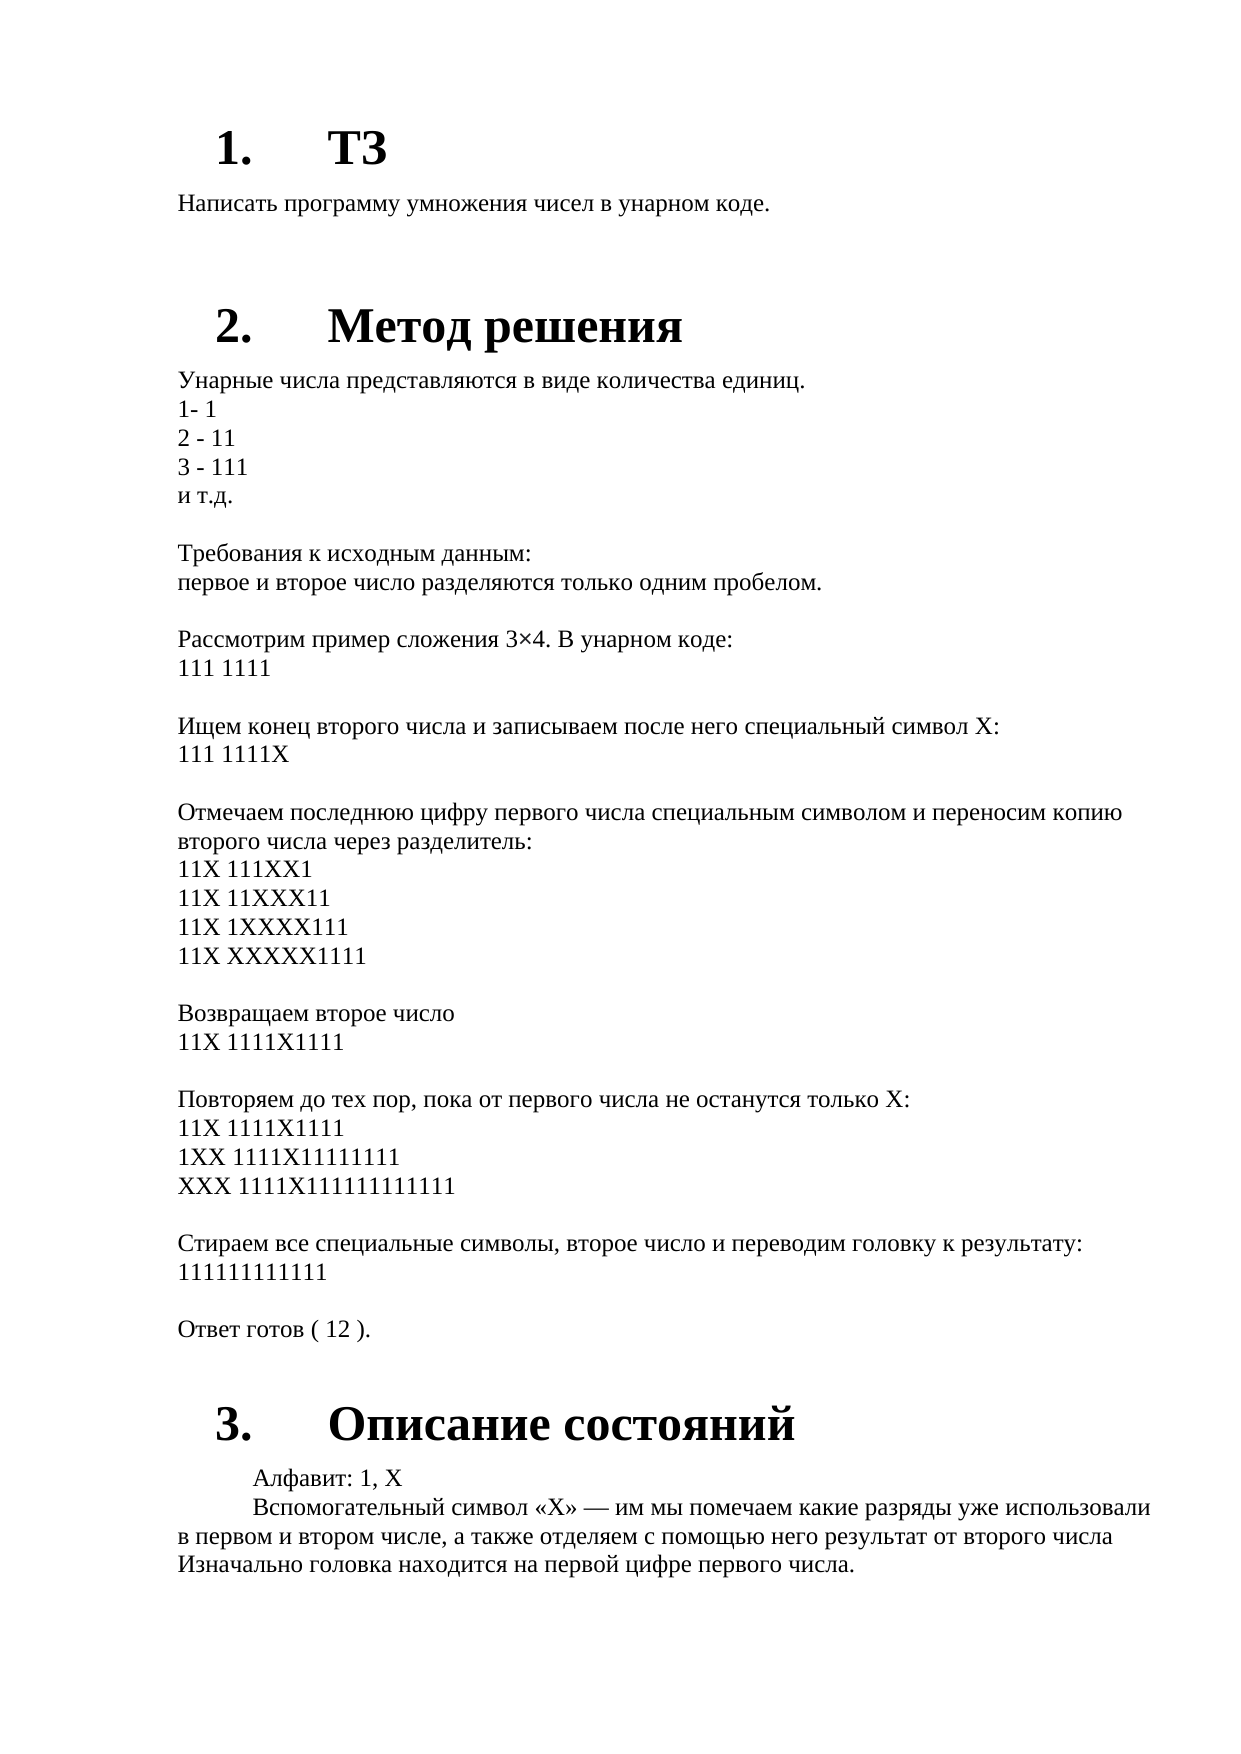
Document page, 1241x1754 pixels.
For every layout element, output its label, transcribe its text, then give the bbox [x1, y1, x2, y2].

text 11X 11XXX11 [177, 883, 1152, 912]
text Требования к исходным данным: [177, 538, 1152, 567]
text Ищем конец второго числа и записываем после него специальный символ X: [177, 711, 1152, 739]
text 1XX 1111X11111111 [177, 1142, 1152, 1171]
text Рассмотрим пример сложения 3×4. В унарном коде: [532, 624, 1152, 653]
text Алфавит: 1, X [177, 1463, 1152, 1492]
text Повторяем до тех пор, пока от первого числа не останутся только X: [177, 1084, 1152, 1113]
text 1- 1 [177, 394, 1152, 423]
text Возвращаем второе число [177, 998, 1152, 1027]
text первое и второе число разделяются только одним пробелом. [177, 567, 1152, 596]
text 11X 1111X1111 [177, 1113, 1152, 1142]
text 11X 1XXXX111 [177, 912, 1152, 941]
subtitle Описание состояний [215, 1393, 1152, 1451]
text Отмечаем последнюю цифру первого числа специальным символом и переносим копию второго числа через разделитель: [177, 797, 1152, 854]
text Написать программу умножения чисел в унарном коде. [177, 188, 1152, 217]
text 11X 111XX1 [177, 854, 1152, 883]
text 111 1111X [177, 739, 1152, 768]
text 11X XXXXX1111 [177, 941, 1152, 969]
text Стираем все специальные символы, второе число и переводим головку к результату: [177, 1228, 1152, 1257]
subtitle Метод решения [215, 296, 1152, 353]
text Ответ готов ( 12 ). [177, 1314, 1152, 1343]
text 11X 1111X1111 [177, 1027, 1152, 1056]
text 111 1111 [177, 653, 1152, 682]
subtitle ТЗ [215, 118, 1152, 176]
text 3 - 111 [177, 452, 1152, 481]
text 111111111111 [177, 1257, 1152, 1286]
text Рассмотрим пример сложения 3×4. В унарном коде: [177, 624, 518, 653]
text Унарные числа представляются в виде количества единиц. [177, 366, 1152, 394]
text Изначально головка находится на первой цифре первого числа. [177, 1549, 1152, 1578]
text 2 - 11 [177, 423, 1152, 452]
text XXX 1111X111111111111 [177, 1171, 1152, 1199]
text и т.д. [177, 481, 1152, 509]
text Вспомогательный символ «X» — им мы помечаем какие разряды уже использовали в первом и втором числе, а также отделяем с помощью него результат от второго числа [177, 1492, 1152, 1549]
